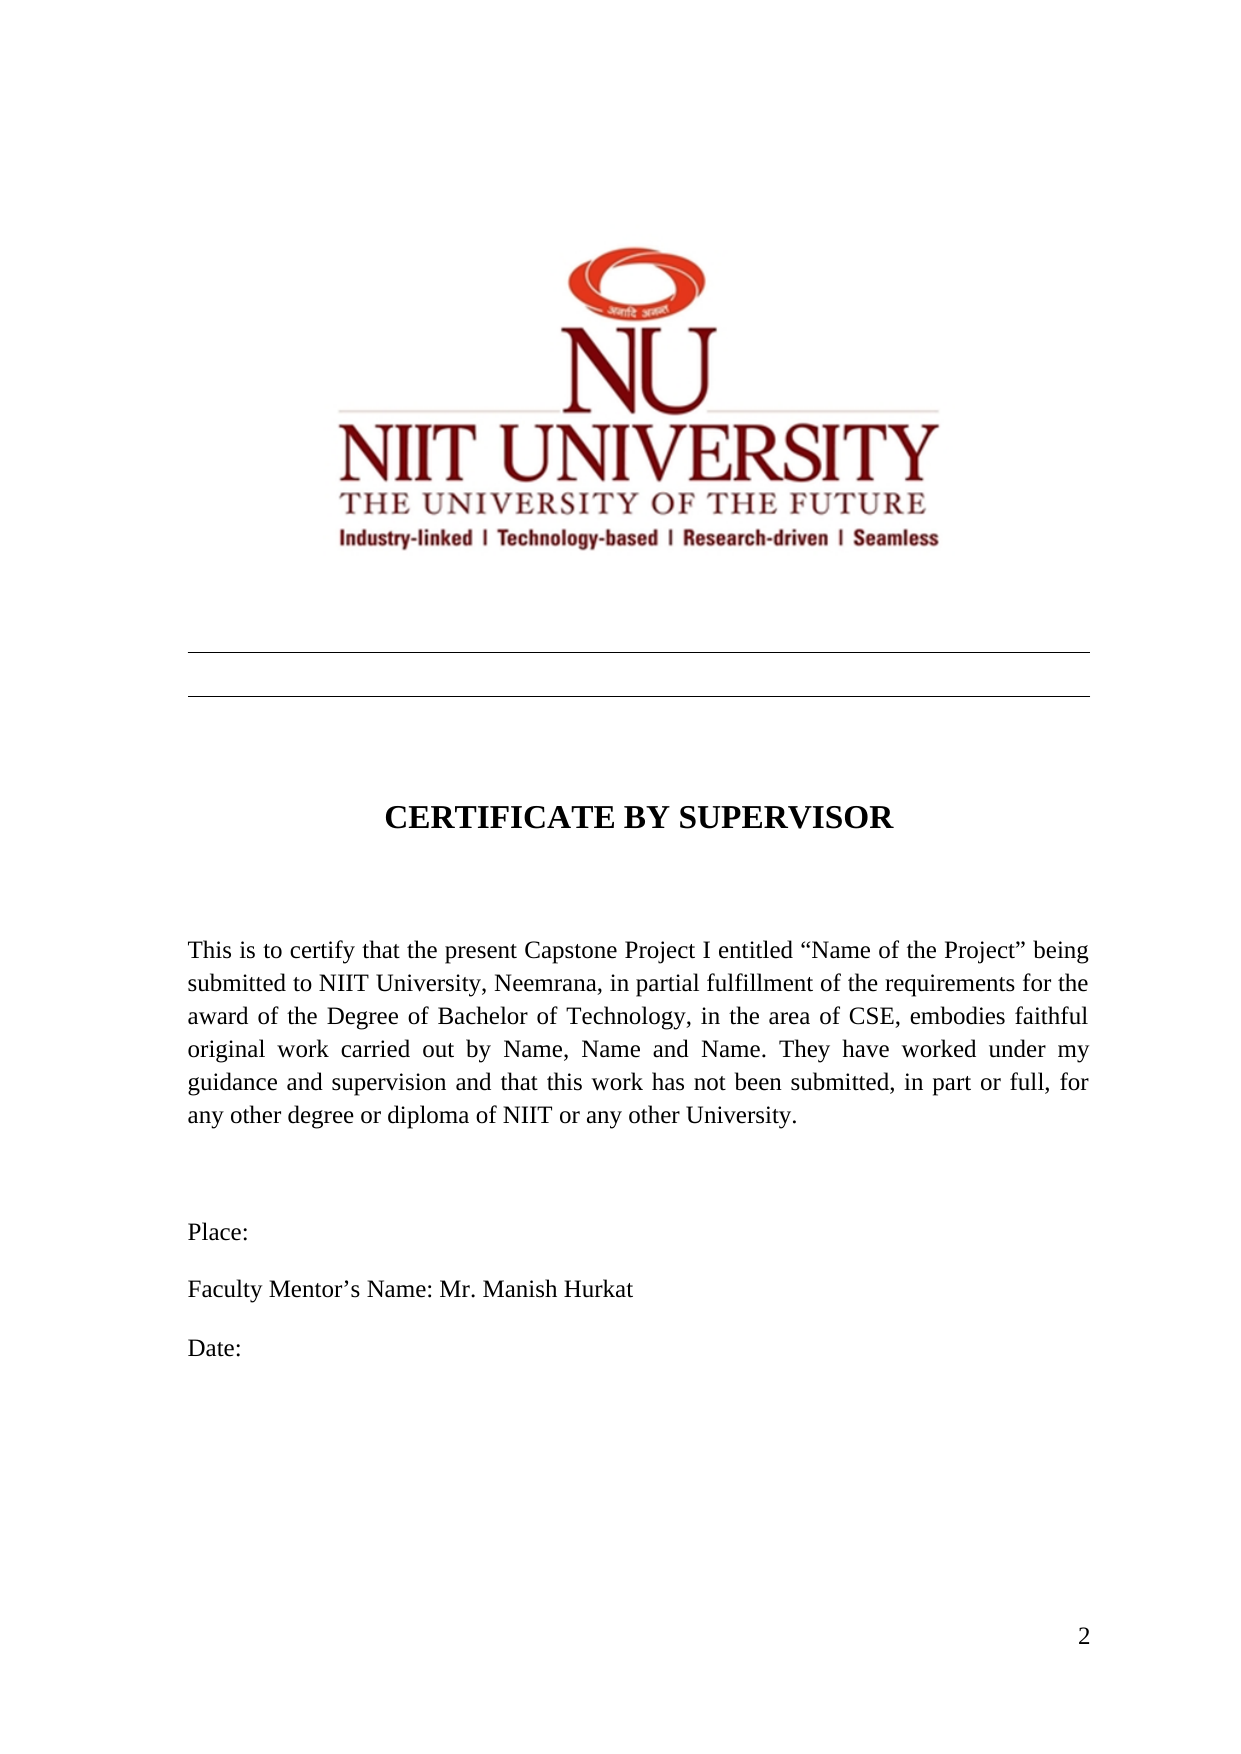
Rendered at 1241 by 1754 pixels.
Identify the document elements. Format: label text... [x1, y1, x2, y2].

text Date: [187, 1333, 1090, 1361]
text CERTIFICATE BY SUPERVISOR [187, 797, 1090, 836]
text Faculty Mentor’s Name: Mr. Manish Hurkat [187, 1274, 1090, 1303]
text Place: [187, 1217, 1090, 1245]
picture [322, 175, 955, 623]
text This is to certify that the present Capstone Project I entitled “Name of the Project” being submitted to NIIT University, Neemrana, in partial fulfillment of the requirements for the award of the Degree of Bachelor of Technology, in the area of CSE, embodies faithful original work carried out by Name, Name and Name. They have worked under my guidance and supervision and that this work has not been submitted, in part or full, for any other degree or diploma of NIIT or any other University. [187, 935, 1090, 1129]
